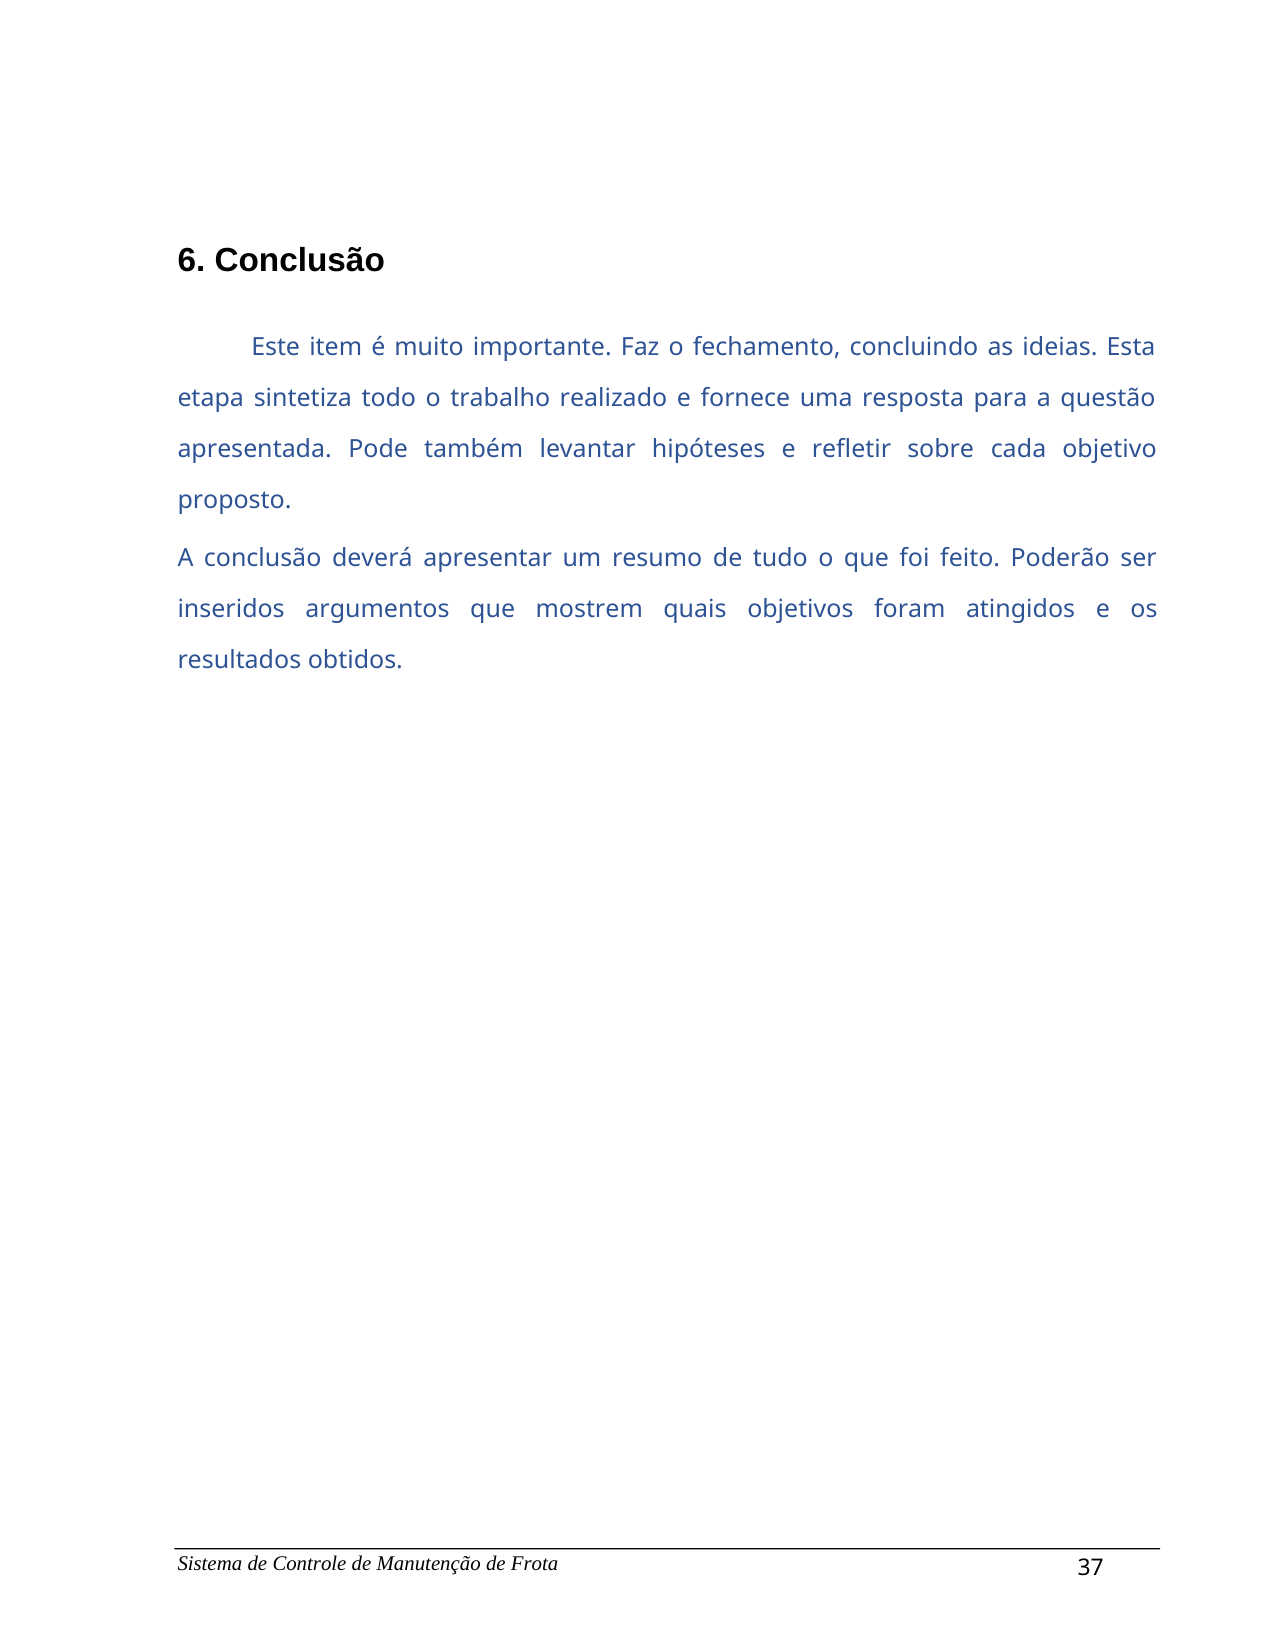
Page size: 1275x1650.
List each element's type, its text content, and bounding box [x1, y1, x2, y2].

subtitle Conclusão [177, 240, 1204, 278]
text A conclusão deverá apresentar um resumo de tudo o que foi feito. Poderão ser inseridos argumentos que mostrem quais objetivos foram atingidos e os resultados obtidos. [177, 539, 1158, 676]
text Este item é muito importante. Faz o fechamento, concluindo as ideias. Esta etapa sintetiza todo o trabalho realizado e fornece uma resposta para a questão apresentada. Pode também levantar hipóteses e refletir sobre cada objetivo proposto. [177, 329, 1157, 516]
